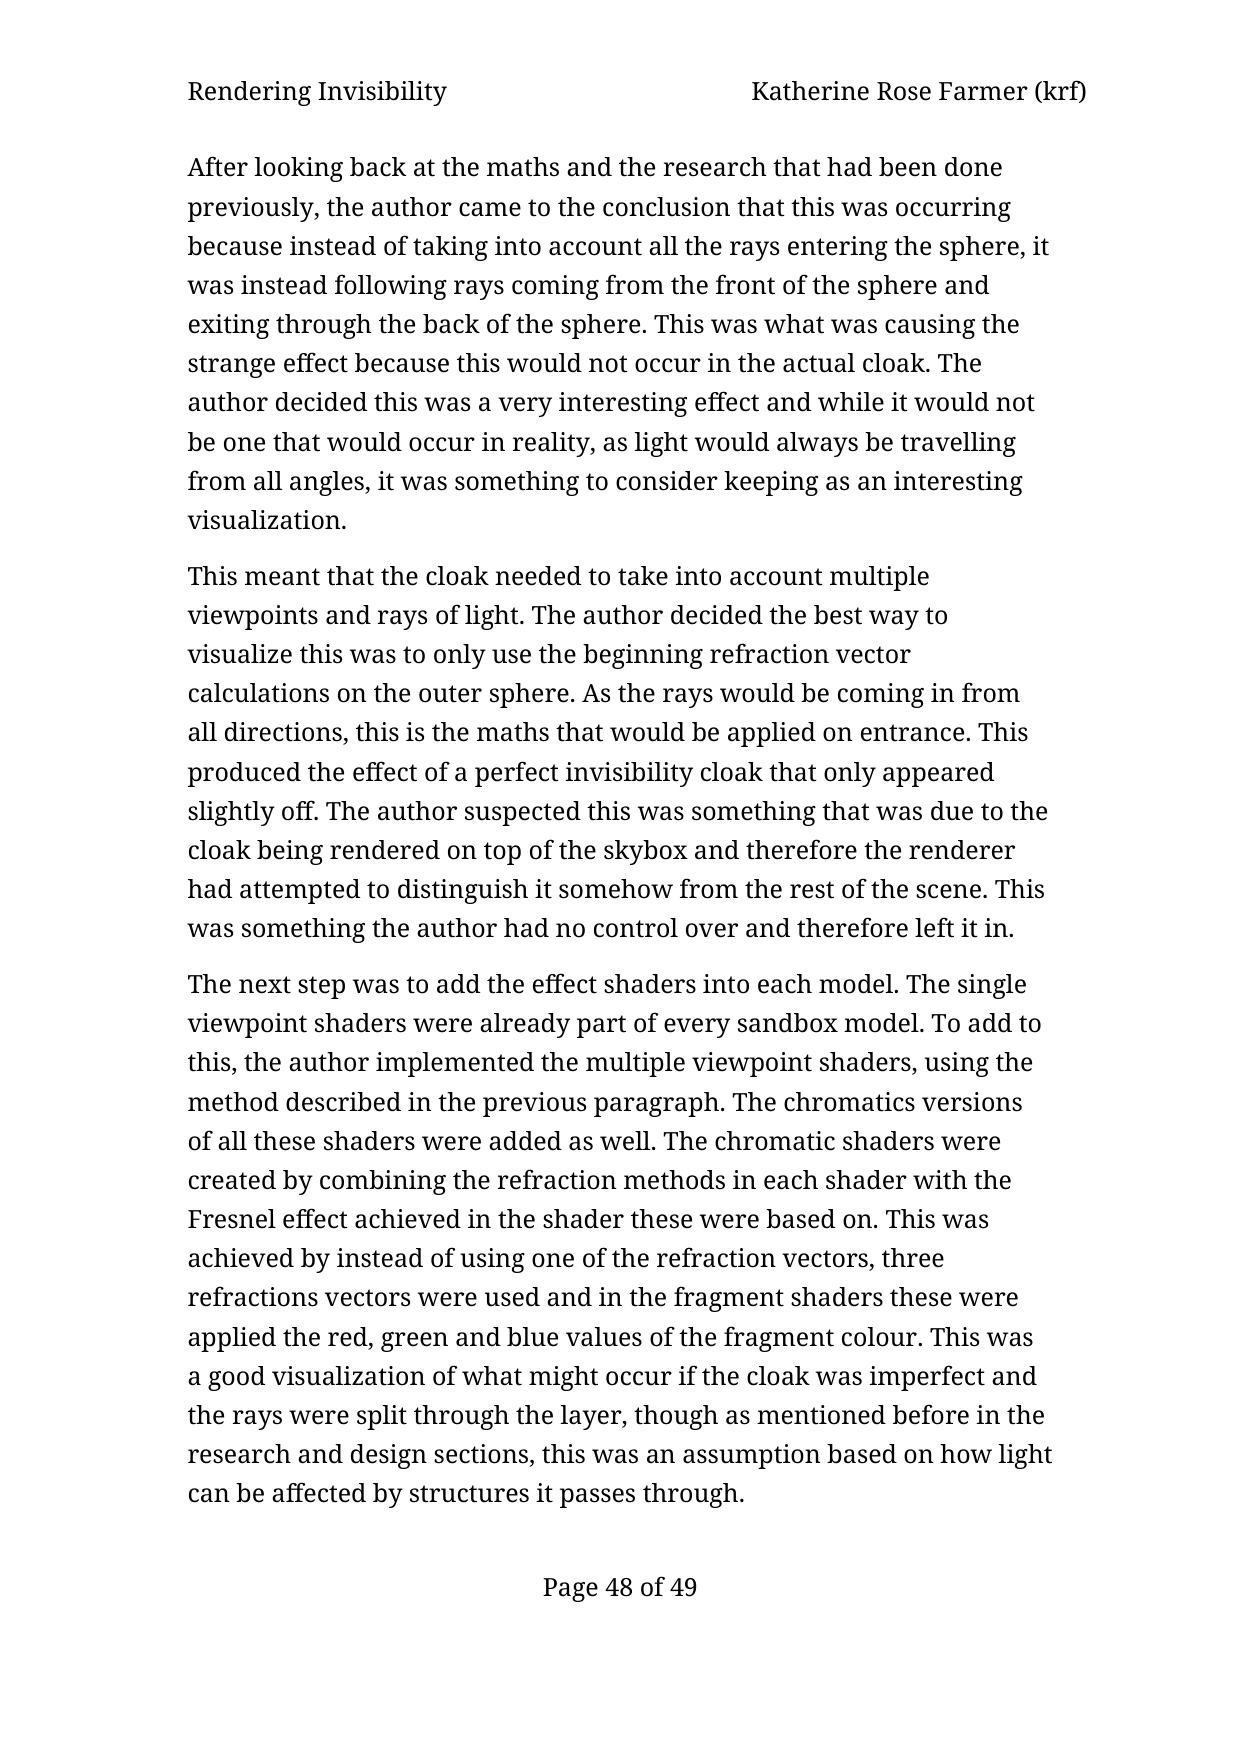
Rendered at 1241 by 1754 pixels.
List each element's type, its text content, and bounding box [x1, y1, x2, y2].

text After looking back at the maths and the research that had been done previously, the author came to the conclusion that this was occurring because instead of taking into account all the rays entering the sphere, it was instead following rays coming from the front of the sphere and exiting through the back of the sphere. This was what was causing the strange effect because this would not occur in the actual cloak. The author decided this was a very interesting effect and while it would not be one that would occur in reality, as light would always be travelling from all angles, it was something to consider keeping as an interesting visualization. [187, 150, 1053, 537]
text The next step was to add the effect shaders into each model. The single viewpoint shaders were already part of every sandbox model. To add to this, the author implemented the multiple viewpoint shaders, using the method described in the previous paragraph. The chromatics versions of all these shaders were added as well. The chromatic shaders were created by combining the refraction methods in each shader with the Fresnel effect achieved in the shader these were based on. This was achieved by instead of using one of the refraction vectors, three refractions vectors were used and in the fragment shaders these were applied the red, green and blue values of the fragment colour. This was a good visualization of what might occur if the cloak was imperfect and the rays were split through the layer, though as mentioned before in the research and design sections, this was an assumption based on how light can be affected by structures it passes through. [187, 967, 1053, 1510]
text This meant that the cloak needed to take into account multiple viewpoints and rays of light. The author decided the best way to visualize this was to only use the beginning refraction vector calculations on the outer sphere. As the rays would be coming in from all directions, this is the maths that would be applied on entrance. This produced the effect of a perfect invisibility cloak that only appeared slightly off. The author suspected this was something that was due to the cloak being rendered on top of the skybox and therefore the renderer had attempted to distinguish it somehow from the rest of the scene. This was something the author had no control over and therefore left it in. [187, 558, 1053, 945]
